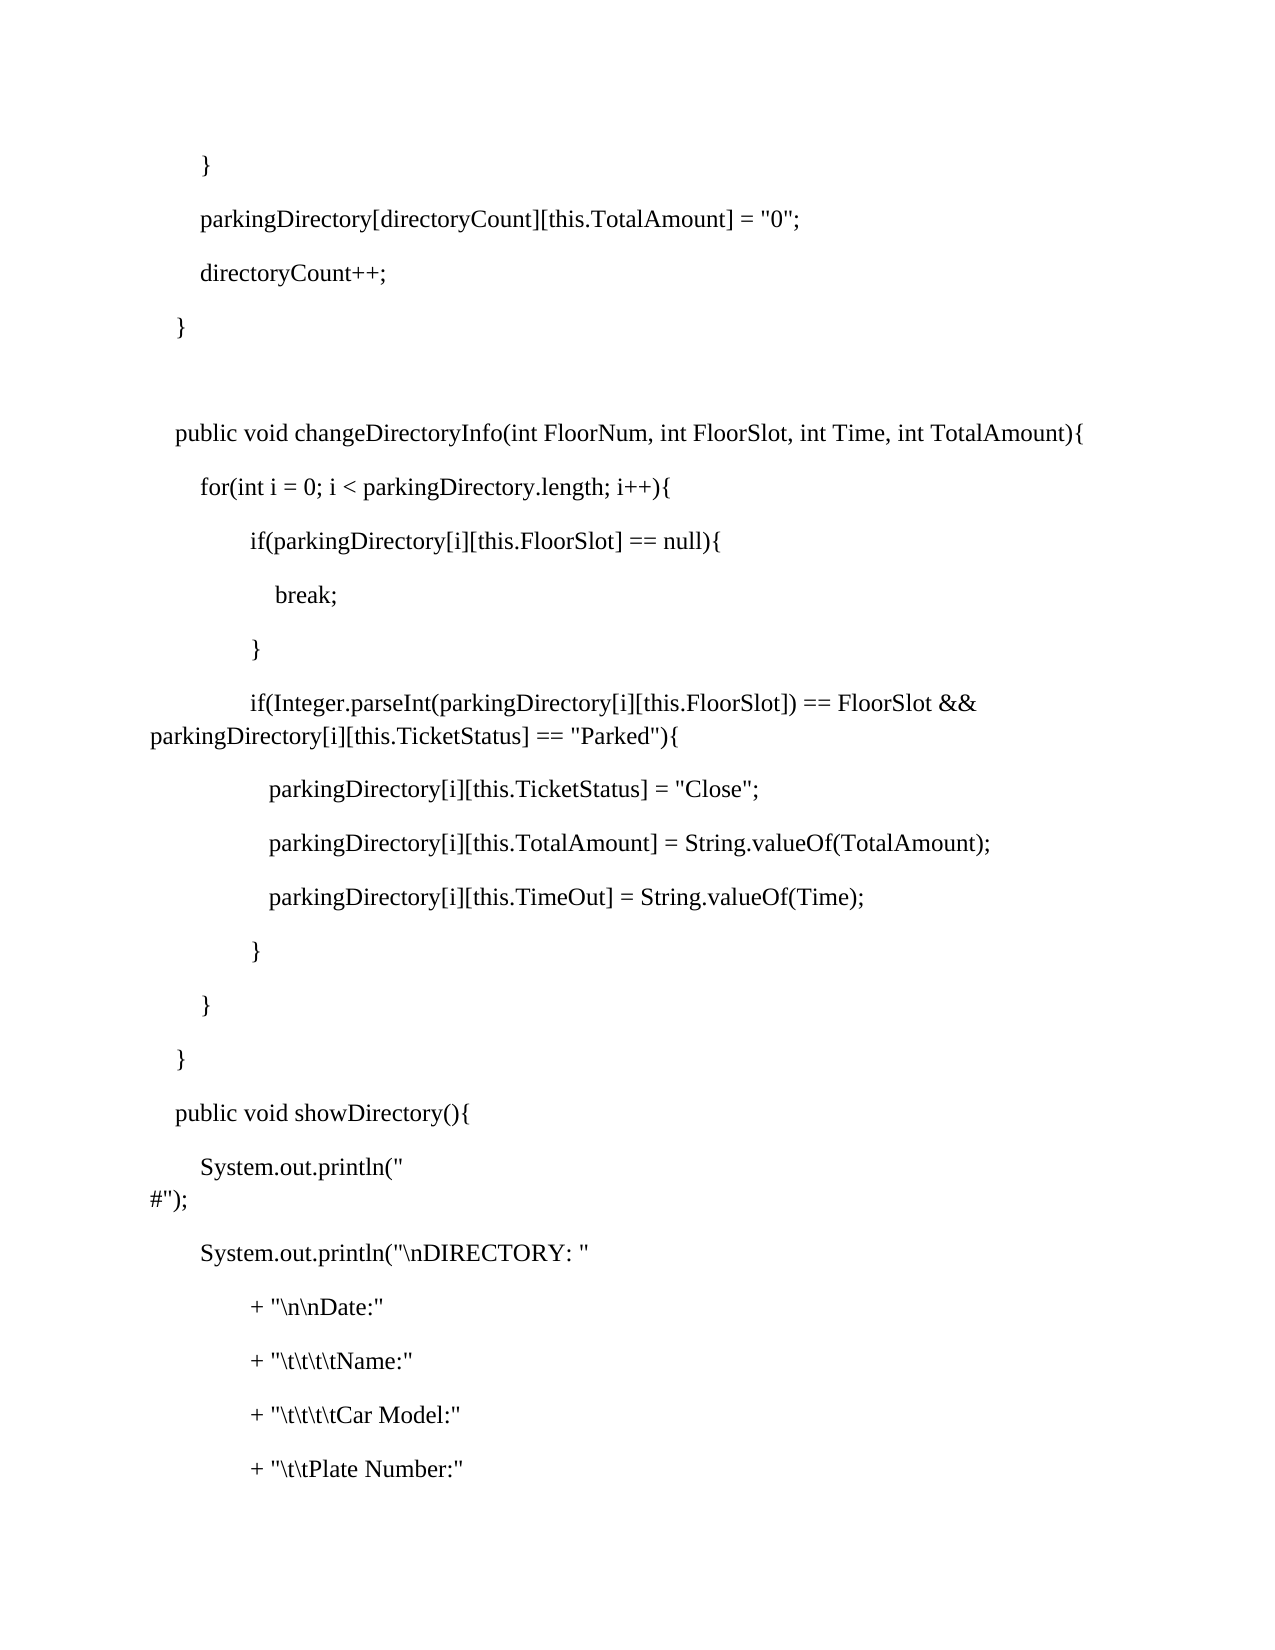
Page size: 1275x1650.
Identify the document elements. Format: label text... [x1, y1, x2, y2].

text System.out.println(" #"); [150, 1152, 1125, 1213]
text } [150, 1044, 1125, 1073]
text } [150, 936, 1125, 965]
text } [150, 150, 1125, 179]
text if(parkingDirectory[i][this.FloorSlot] == null){ [150, 526, 1125, 555]
text } [150, 634, 1125, 663]
text + "\t\t\t\tCar Model:" [150, 1400, 1125, 1429]
text } [150, 990, 1125, 1019]
text parkingDirectory[i][this.TicketStatus] = "Close"; [150, 774, 1125, 803]
text if(Integer.parseInt(parkingDirectory[i][this.FloorSlot]) == FloorSlot && parkingDirectory[i][this.TicketStatus] == "Parked"){ [150, 688, 1125, 749]
text public void changeDirectoryInfo(int FloorNum, int FloorSlot, int Time, int TotalAmount){ [150, 418, 1125, 447]
text } [150, 312, 1125, 340]
text parkingDirectory[i][this.TimeOut] = String.valueOf(Time); [150, 882, 1125, 911]
text break; [150, 580, 1125, 609]
text public void showDirectory(){ [150, 1098, 1125, 1126]
text + "\t\t\t\tName:" [150, 1346, 1125, 1375]
text System.out.println("\nDIRECTORY: " [150, 1238, 1125, 1267]
text + "\t\tPlate Number:" [150, 1454, 1125, 1483]
text for(int i = 0; i < parkingDirectory.length; i++){ [150, 472, 1125, 501]
text directoryCount++; [150, 258, 1125, 286]
text parkingDirectory[directoryCount][this.TotalAmount] = "0"; [150, 204, 1125, 233]
text + "\n\nDate:" [150, 1292, 1125, 1321]
text parkingDirectory[i][this.TotalAmount] = String.valueOf(TotalAmount); [150, 828, 1125, 857]
